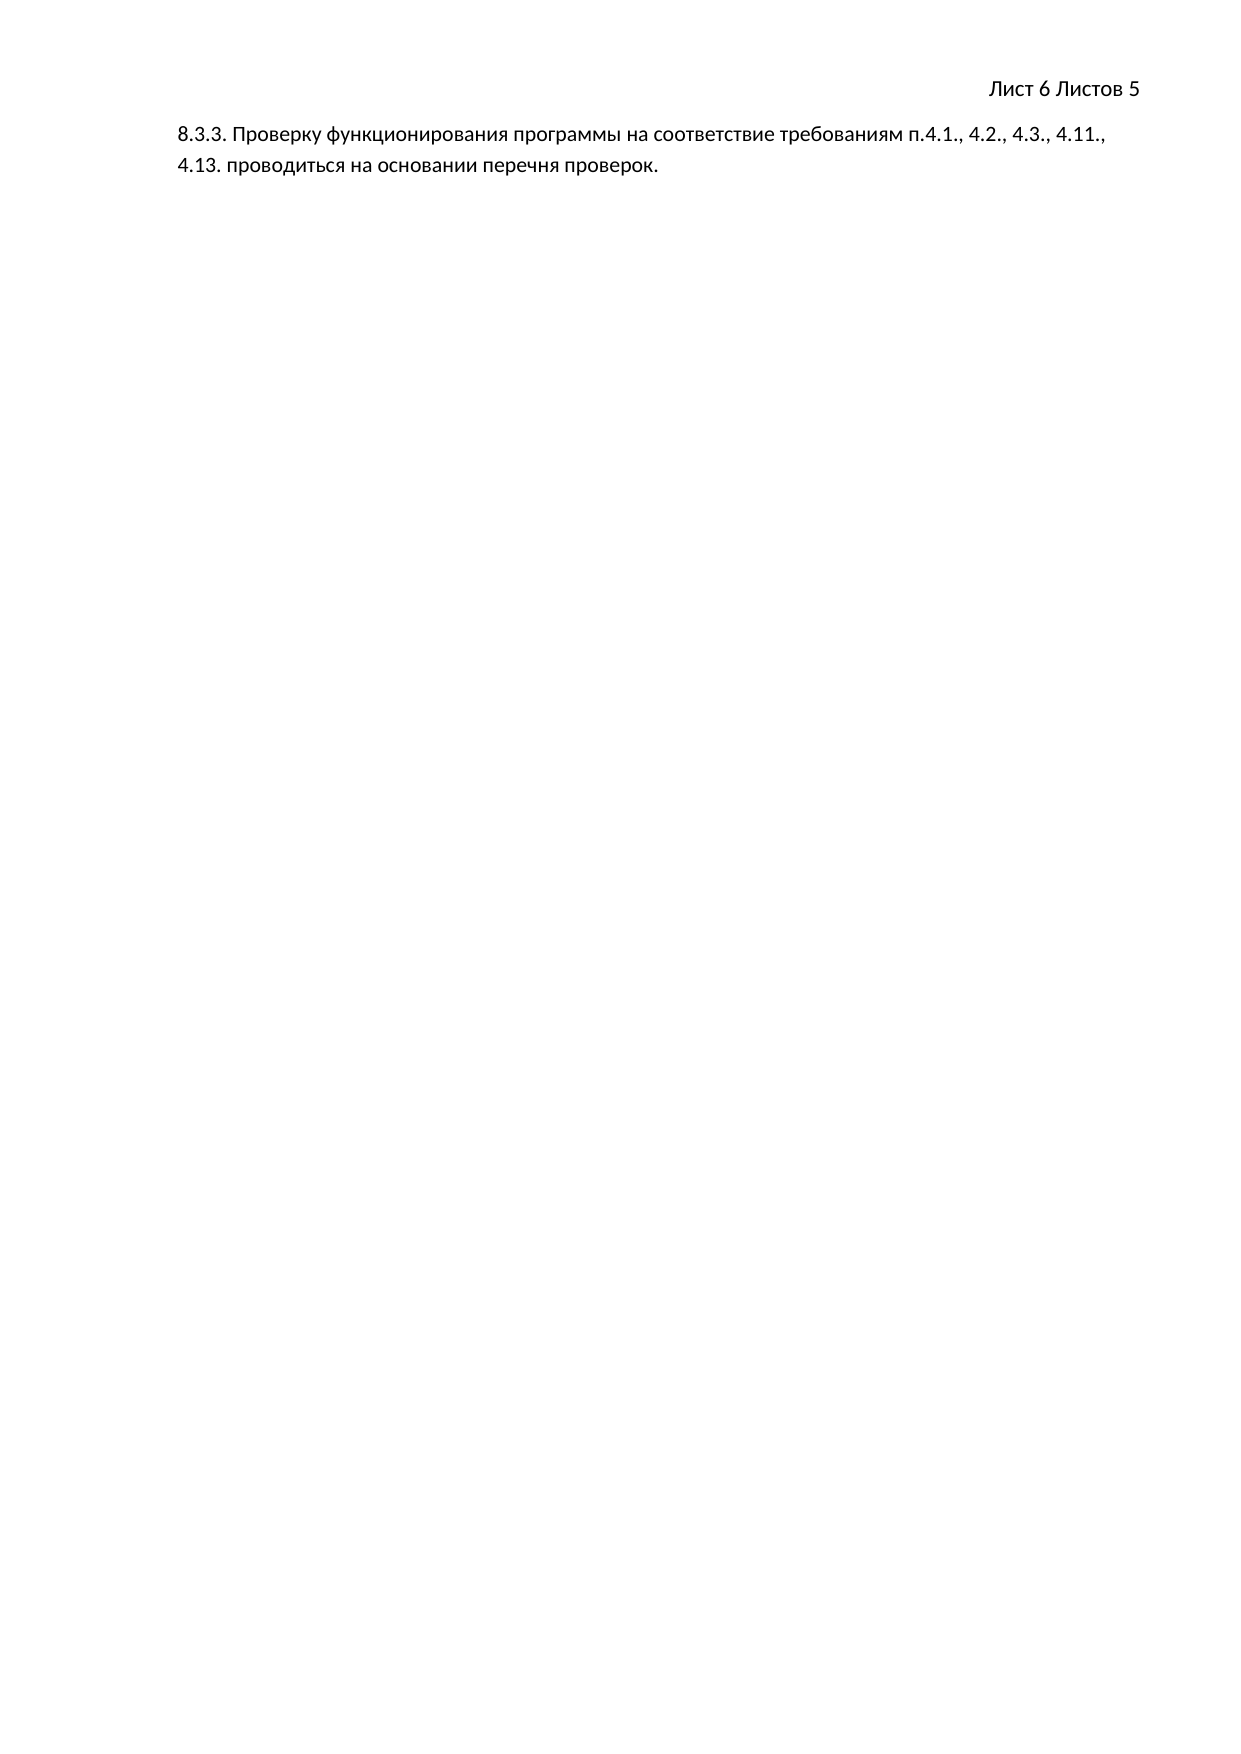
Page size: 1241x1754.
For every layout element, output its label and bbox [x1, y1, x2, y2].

text [177, 121, 1152, 178]
